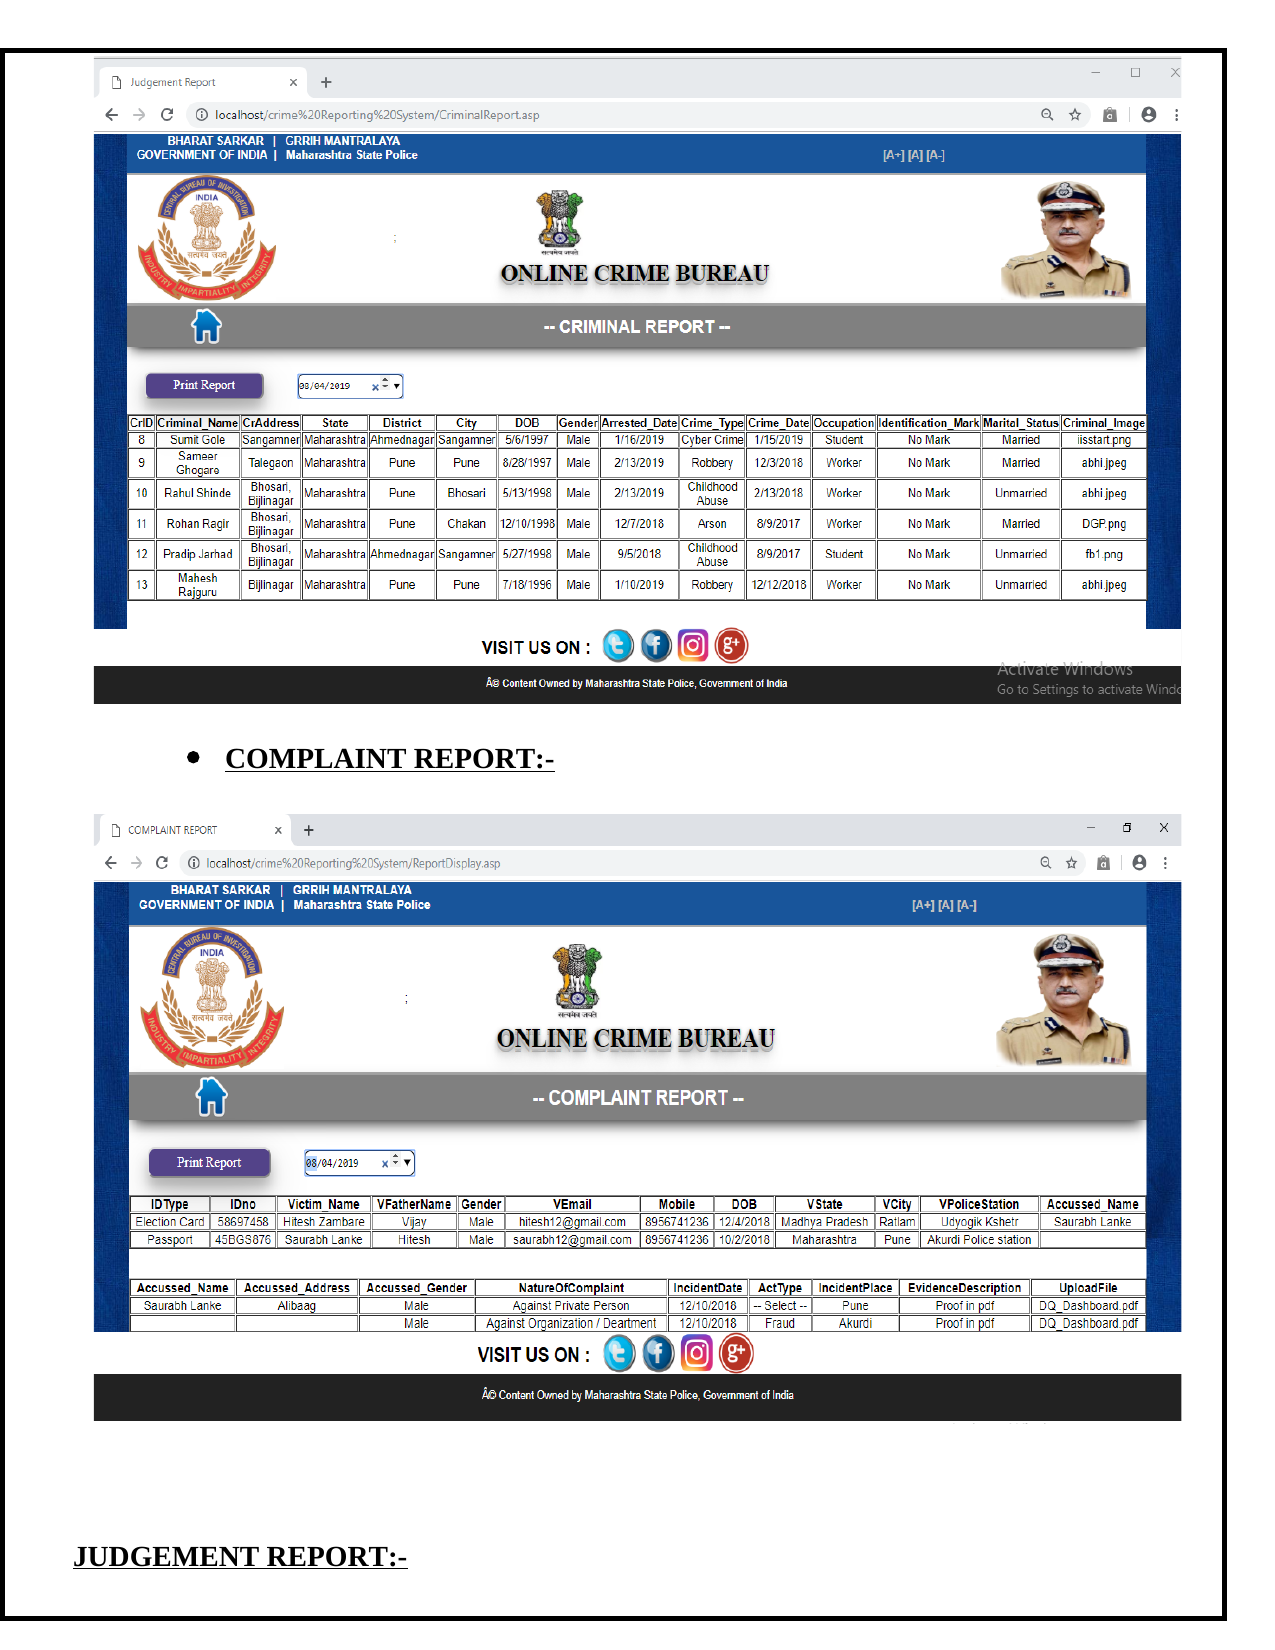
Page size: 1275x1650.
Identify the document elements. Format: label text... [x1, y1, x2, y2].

picture [93, 56, 1182, 704]
picture [93, 814, 1182, 1424]
text JUDGEMENT REPORT:- [5, 1539, 1181, 1572]
list COMPLAINT REPORT:- [187, 742, 1181, 776]
